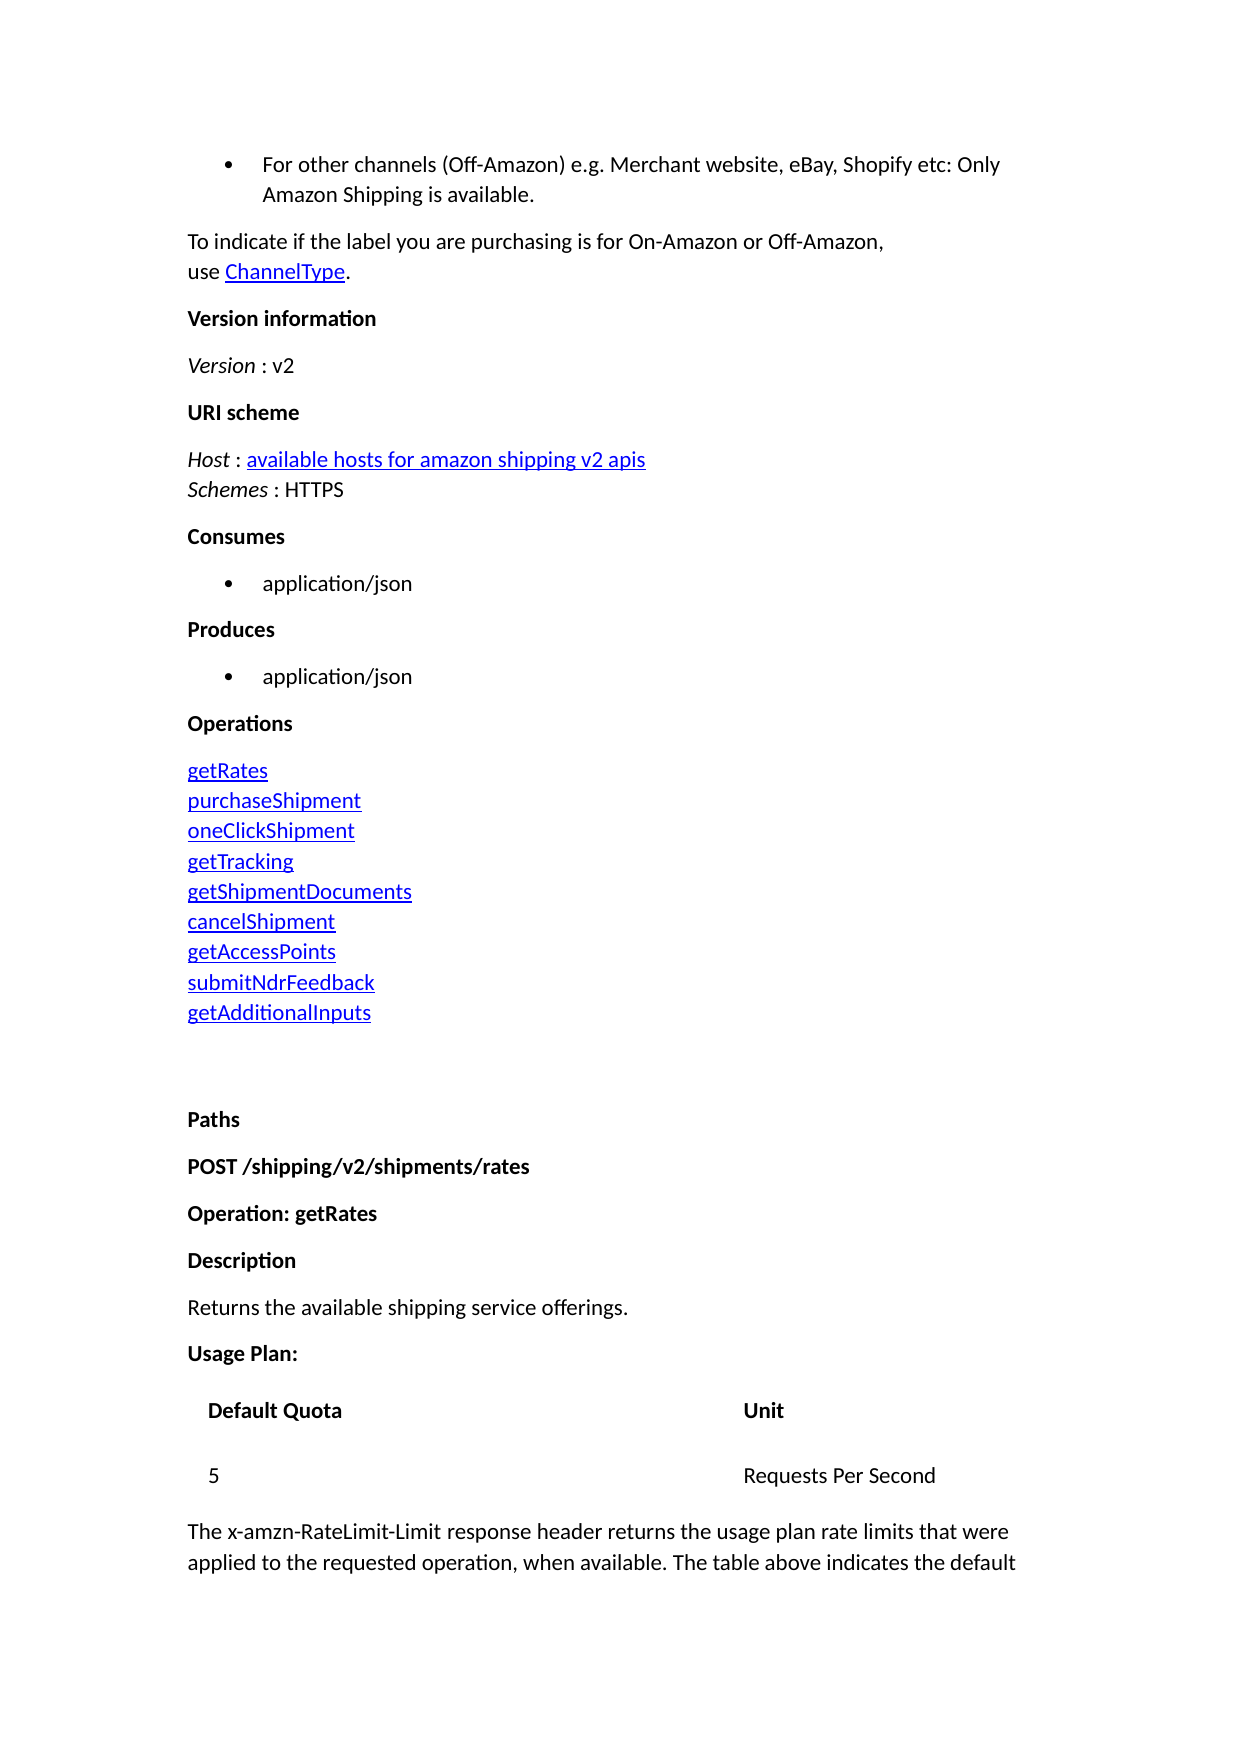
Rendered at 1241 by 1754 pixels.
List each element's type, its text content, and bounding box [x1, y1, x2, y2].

text Operation: getRates [187, 1199, 1053, 1227]
text POST /shipping/v2/shipments/rates [187, 1152, 1053, 1180]
text Paths [187, 1105, 1053, 1133]
table_cell Requests Per Second [723, 1452, 1240, 1517]
text getRates purchaseShipment oneClickShipment getTracking getShipmentDocuments cancelShipment getAccessPoints submitNdrFeedback getAdditionalInputs [187, 756, 1053, 1086]
text Consumes [187, 522, 1053, 550]
text To indicate if the label you are purchasing is for On-Amazon or Off-Amazon, use ChannelType. [187, 227, 1053, 285]
text Usage Plan: [187, 1339, 1053, 1368]
table_header Default Quota [188, 1386, 723, 1452]
list For other channels (Off-Amazon) e.g. Merchant website, eBay, Shopify etc: Only Amazon Shipping is available. [225, 150, 1053, 208]
list application/json [225, 662, 1053, 691]
text Description [187, 1246, 1053, 1274]
text Returns the available shipping service offerings. [187, 1293, 1053, 1321]
text Version : v2 [187, 351, 1053, 379]
table_cell 5 [188, 1452, 723, 1517]
text Version information [187, 304, 1053, 332]
text Operations [187, 709, 1053, 737]
list application/json [225, 569, 1053, 597]
table_header Unit [723, 1386, 1240, 1452]
text Produces [187, 616, 1053, 644]
text URI scheme [187, 398, 1053, 426]
text Host : available hosts for amazon shipping v2 apis Schemes : HTTPS [187, 445, 1053, 503]
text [187, 1517, 1053, 1576]
